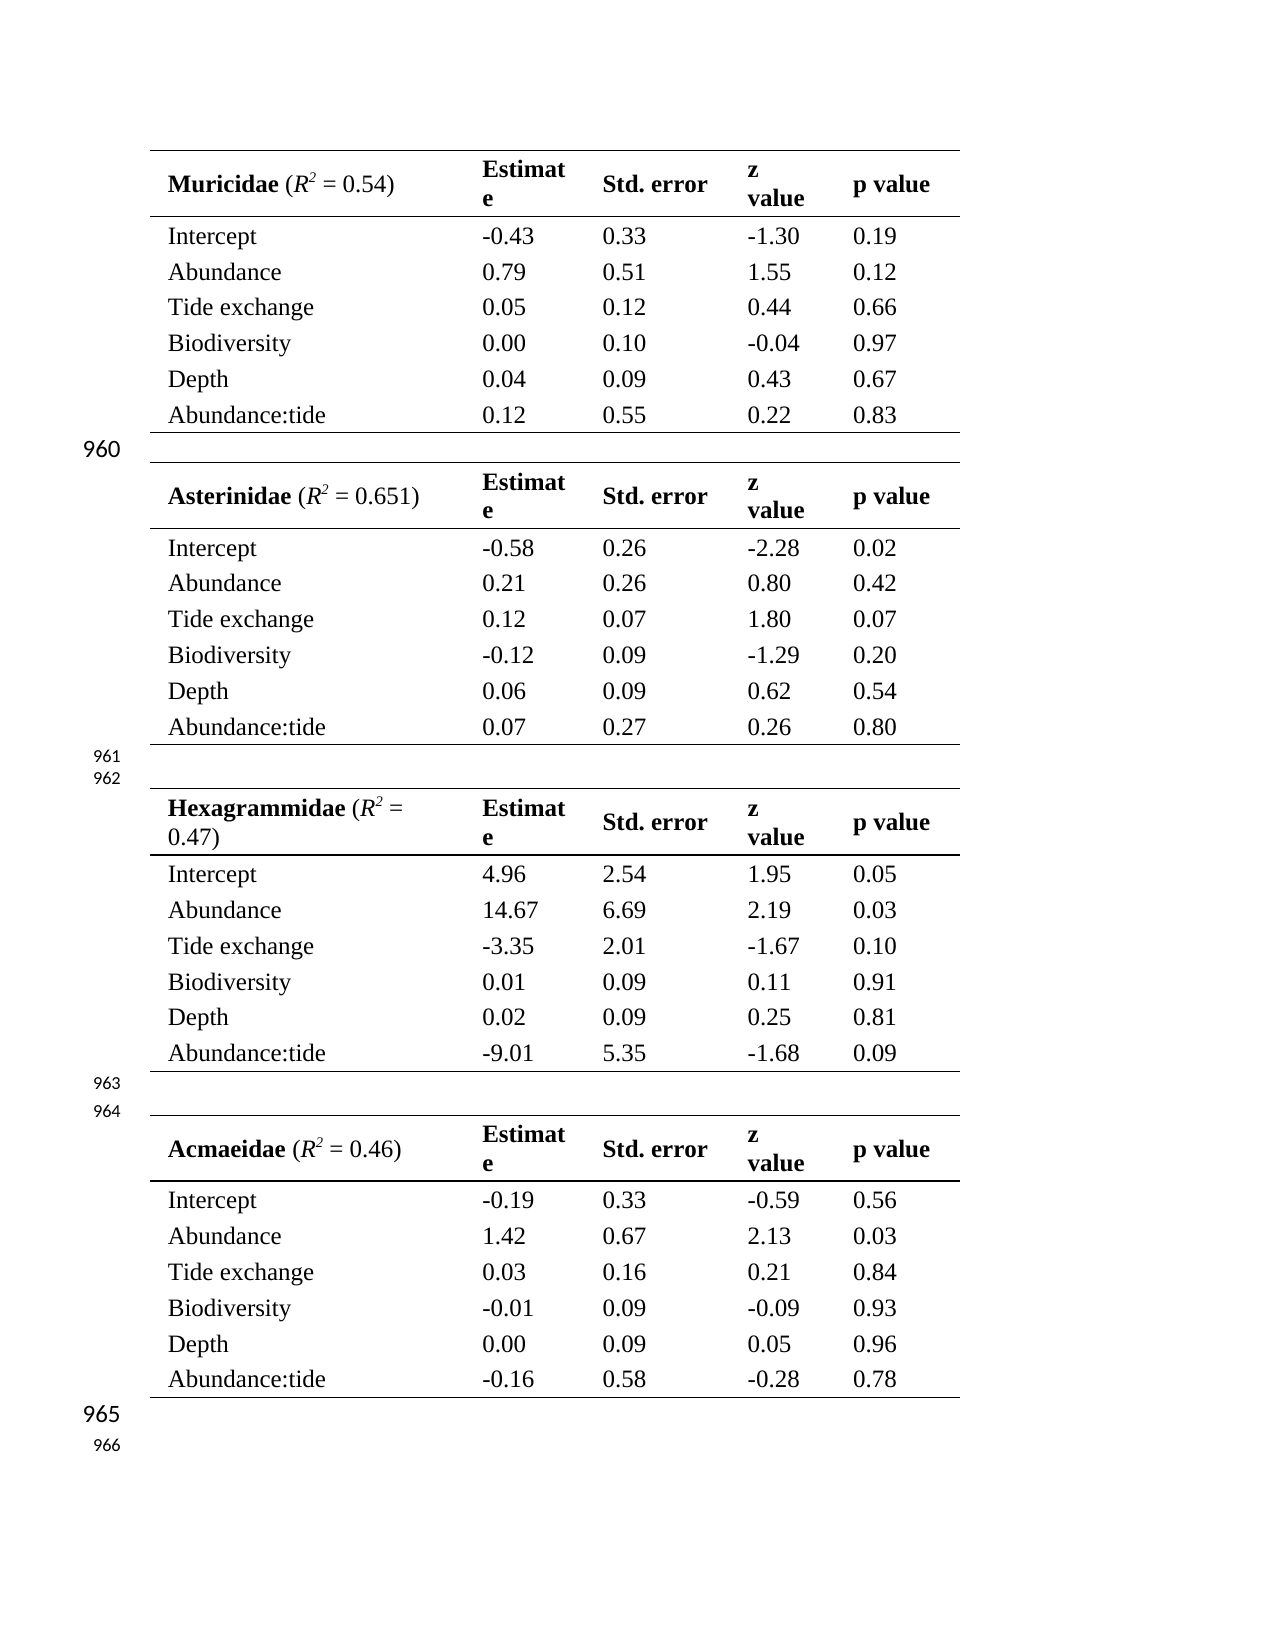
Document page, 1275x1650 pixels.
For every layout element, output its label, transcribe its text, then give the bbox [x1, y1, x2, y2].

table_header p value [835, 789, 960, 854]
table_cell 0.02 [835, 529, 960, 565]
table_cell 5.35 [585, 1035, 730, 1071]
table_cell 0.03 [835, 891, 960, 927]
table_cell 0.07 [835, 601, 960, 637]
table_cell 0.03 [835, 1218, 960, 1253]
table_cell 2.13 [730, 1218, 835, 1253]
table_cell 2.01 [585, 927, 730, 963]
table_cell 0.26 [585, 529, 730, 565]
table_cell 0.56 [835, 1182, 960, 1218]
table_cell 0.12 [464, 396, 584, 432]
table_cell Biodiversity [150, 325, 464, 361]
table_cell 0.55 [585, 396, 730, 432]
table_header Estimate [464, 463, 584, 528]
table_cell 0.96 [835, 1325, 960, 1361]
table_cell Abundance [150, 253, 464, 289]
table_cell 0.22 [730, 396, 835, 432]
table_cell 0.79 [464, 253, 584, 289]
table_header Estimate [464, 789, 584, 854]
table_cell -0.16 [464, 1361, 584, 1397]
table_cell 0.62 [730, 673, 835, 708]
table_header p value [835, 1116, 960, 1180]
table_cell 0.09 [585, 1289, 730, 1325]
table_cell Tide exchange [150, 289, 464, 325]
table_header z value [730, 463, 835, 528]
table_cell 0.12 [464, 601, 584, 637]
table_cell -9.01 [464, 1035, 584, 1071]
table_cell 0.21 [464, 565, 584, 601]
table_cell 0.26 [730, 708, 835, 744]
table_cell 0.10 [585, 325, 730, 361]
table_cell -0.43 [464, 217, 584, 253]
table_cell Abundance [150, 891, 464, 927]
table_cell 0.12 [835, 253, 960, 289]
table_cell 4.96 [464, 856, 584, 891]
table_cell 0.25 [730, 999, 835, 1035]
table_cell Intercept [150, 529, 464, 565]
table_cell 0.51 [585, 253, 730, 289]
table_cell Abundance [150, 565, 464, 601]
table_cell -0.19 [464, 1182, 584, 1218]
table_cell 0.10 [835, 927, 960, 963]
table_cell 0.05 [464, 289, 584, 325]
table_cell 0.07 [464, 708, 584, 744]
table_cell -0.01 [464, 1289, 584, 1325]
table_cell 0.05 [730, 1325, 835, 1361]
table_cell 0.09 [585, 361, 730, 396]
table_cell 0.33 [585, 217, 730, 253]
table_cell -0.09 [730, 1289, 835, 1325]
table_cell 0.04 [464, 361, 584, 396]
table_cell 0.66 [835, 289, 960, 325]
table_header Std. error [585, 789, 730, 854]
table_cell 1.80 [730, 601, 835, 637]
table_cell 0.81 [835, 999, 960, 1035]
table_cell Abundance [150, 1218, 464, 1253]
table_cell 0.83 [835, 396, 960, 432]
table_cell 0.78 [835, 1361, 960, 1397]
table_cell 0.00 [464, 325, 584, 361]
table_cell 0.97 [835, 325, 960, 361]
table_cell Intercept [150, 856, 464, 891]
table_cell -1.30 [730, 217, 835, 253]
table_cell 0.09 [585, 963, 730, 999]
table_cell -0.59 [730, 1182, 835, 1218]
table_cell 0.02 [464, 999, 584, 1035]
table_cell 0.03 [464, 1254, 584, 1289]
table_cell 0.67 [835, 361, 960, 396]
table_cell 0.26 [585, 565, 730, 601]
table_cell 0.43 [730, 361, 835, 396]
table_cell Tide exchange [150, 927, 464, 963]
table_cell Abundance:tide [150, 708, 464, 744]
table_cell 0.20 [835, 637, 960, 672]
table_cell 0.09 [585, 999, 730, 1035]
table_cell 0.84 [835, 1254, 960, 1289]
table_cell 0.00 [464, 1325, 584, 1361]
table_cell -0.58 [464, 529, 584, 565]
table_header p value [835, 151, 960, 216]
table_cell -1.68 [730, 1035, 835, 1071]
table_header Estimate [464, 1116, 584, 1180]
table_cell -2.28 [730, 529, 835, 565]
table_cell 0.19 [835, 217, 960, 253]
table_cell 0.12 [585, 289, 730, 325]
table_header Asterinidae (R2 = 0.651) [150, 463, 464, 528]
table_cell 0.05 [835, 856, 960, 891]
table_cell 0.09 [835, 1035, 960, 1071]
table_cell Depth [150, 673, 464, 708]
table_cell 0.09 [585, 1325, 730, 1361]
table_cell 0.44 [730, 289, 835, 325]
table_cell 1.95 [730, 856, 835, 891]
table_cell -0.12 [464, 637, 584, 672]
table_cell Abundance:tide [150, 396, 464, 432]
table_cell Depth [150, 999, 464, 1035]
table_header Acmaeidae (R2 = 0.46) [150, 1116, 464, 1180]
table_cell Depth [150, 1325, 464, 1361]
table_cell 0.16 [585, 1254, 730, 1289]
table_header Std. error [585, 1116, 730, 1180]
table_cell 0.07 [585, 601, 730, 637]
table_cell -0.28 [730, 1361, 835, 1397]
table_cell 0.93 [835, 1289, 960, 1325]
table_cell Biodiversity [150, 1289, 464, 1325]
table_cell Abundance:tide [150, 1035, 464, 1071]
table_cell 0.09 [585, 637, 730, 672]
table_cell -0.04 [730, 325, 835, 361]
table_cell 0.21 [730, 1254, 835, 1289]
table_header Hexagrammidae (R2 = 0.47) [150, 789, 464, 854]
table_cell -3.35 [464, 927, 584, 963]
table_cell Biodiversity [150, 963, 464, 999]
table_cell Tide exchange [150, 1254, 464, 1289]
table_cell Intercept [150, 217, 464, 253]
table_cell 0.27 [585, 708, 730, 744]
table_cell 2.54 [585, 856, 730, 891]
table_cell Depth [150, 361, 464, 396]
table_cell 14.67 [464, 891, 584, 927]
table_cell 0.67 [585, 1218, 730, 1253]
table_cell 0.06 [464, 673, 584, 708]
table_header p value [835, 463, 960, 528]
table_cell 0.80 [730, 565, 835, 601]
table_cell 0.54 [835, 673, 960, 708]
table_cell 0.80 [835, 708, 960, 744]
table_cell -1.67 [730, 927, 835, 963]
table_header Std. error [585, 151, 730, 216]
table_cell Biodiversity [150, 637, 464, 672]
table_header Estimate [464, 151, 584, 216]
table_header Std. error [585, 463, 730, 528]
table_cell Intercept [150, 1182, 464, 1218]
table_cell 1.42 [464, 1218, 584, 1253]
table_cell Tide exchange [150, 601, 464, 637]
table_header z value [730, 789, 835, 854]
table_cell 0.42 [835, 565, 960, 601]
table_cell 1.55 [730, 253, 835, 289]
table_cell 0.09 [585, 673, 730, 708]
table_cell -1.29 [730, 637, 835, 672]
table_cell Abundance:tide [150, 1361, 464, 1397]
table_cell 0.91 [835, 963, 960, 999]
table_cell 0.11 [730, 963, 835, 999]
table_cell 0.01 [464, 963, 584, 999]
table_cell 0.33 [585, 1182, 730, 1218]
table_header z value [730, 151, 835, 216]
table_header z value [730, 1116, 835, 1180]
table_cell 0.58 [585, 1361, 730, 1397]
table_cell 6.69 [585, 891, 730, 927]
table_header Muricidae (R2 = 0.54) [150, 151, 464, 216]
table_cell 2.19 [730, 891, 835, 927]
